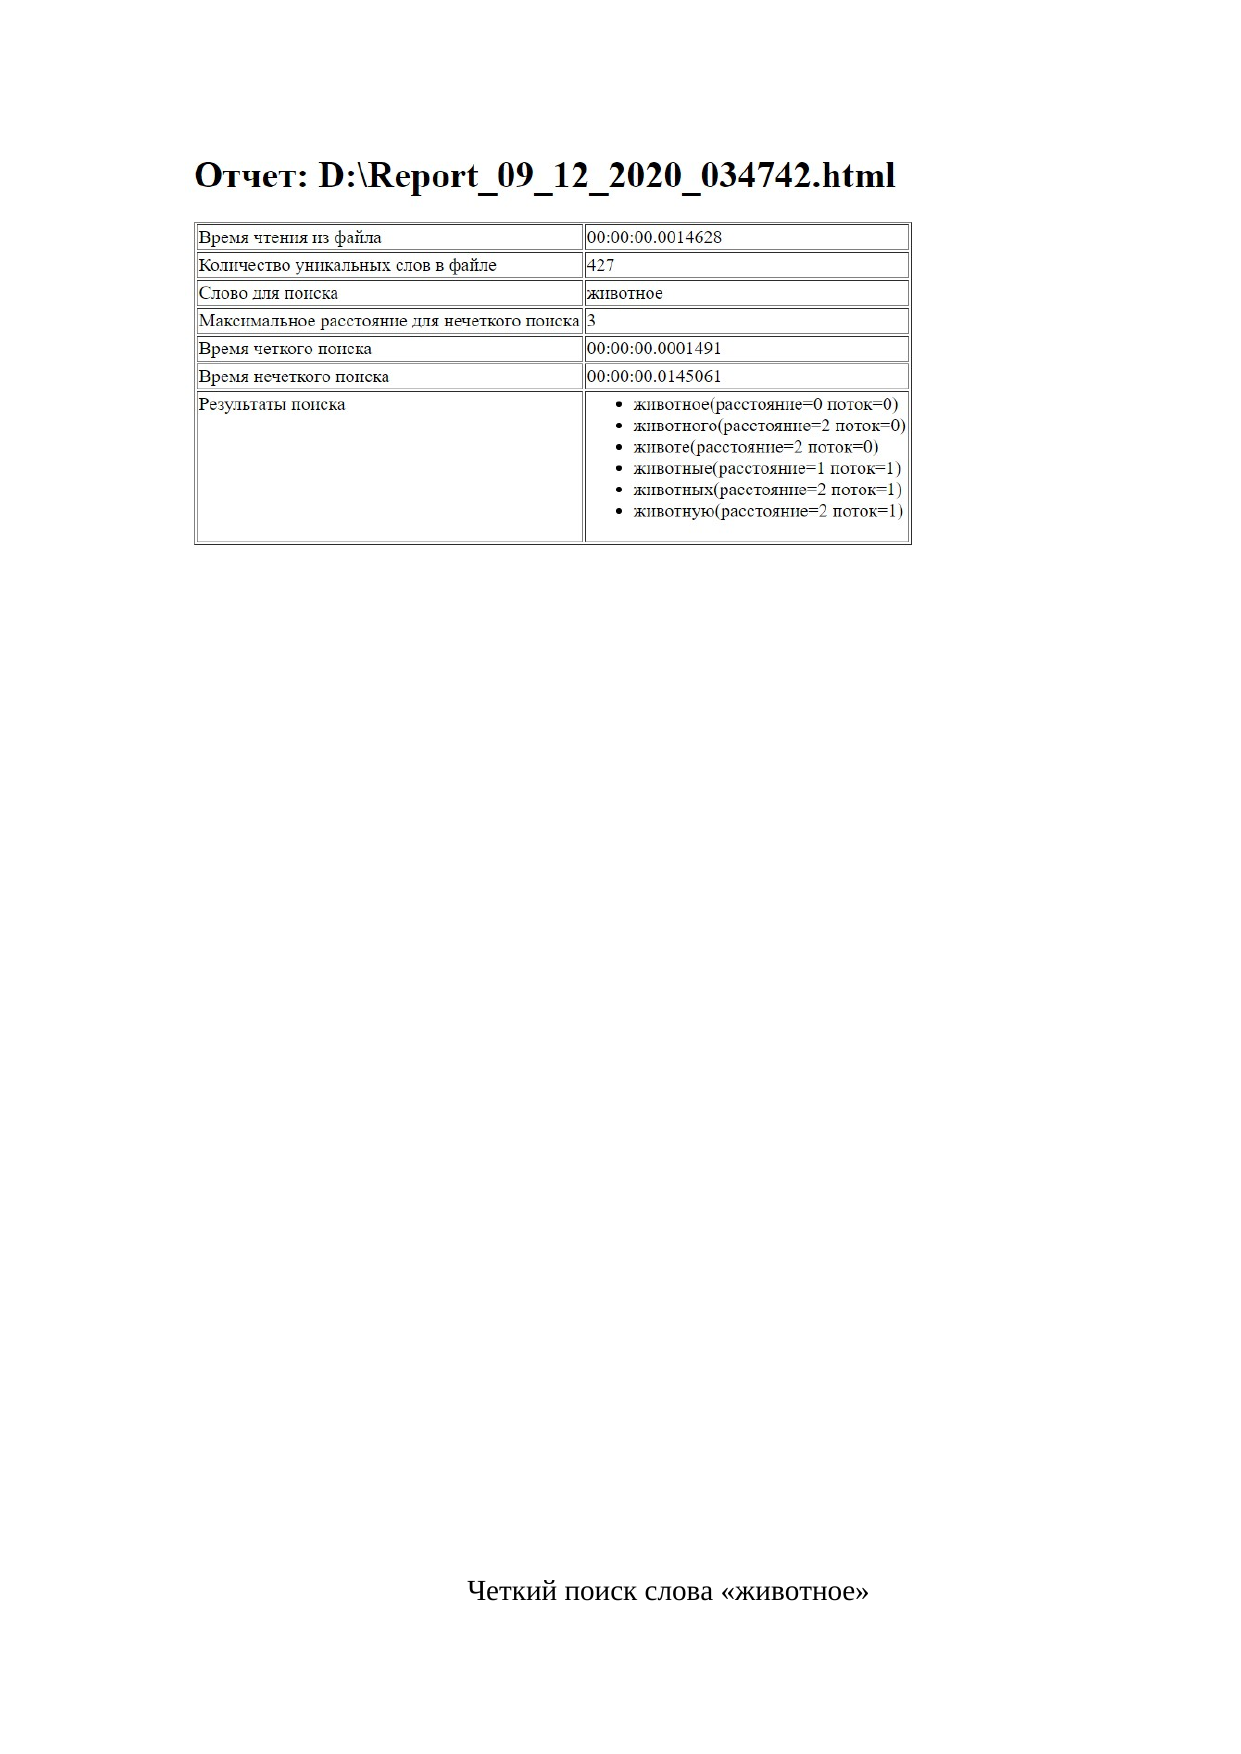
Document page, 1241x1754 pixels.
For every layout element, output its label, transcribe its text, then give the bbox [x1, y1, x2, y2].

text Четкий поиск слова «животное» [185, 1573, 1152, 1606]
picture [185, 147, 1189, 656]
